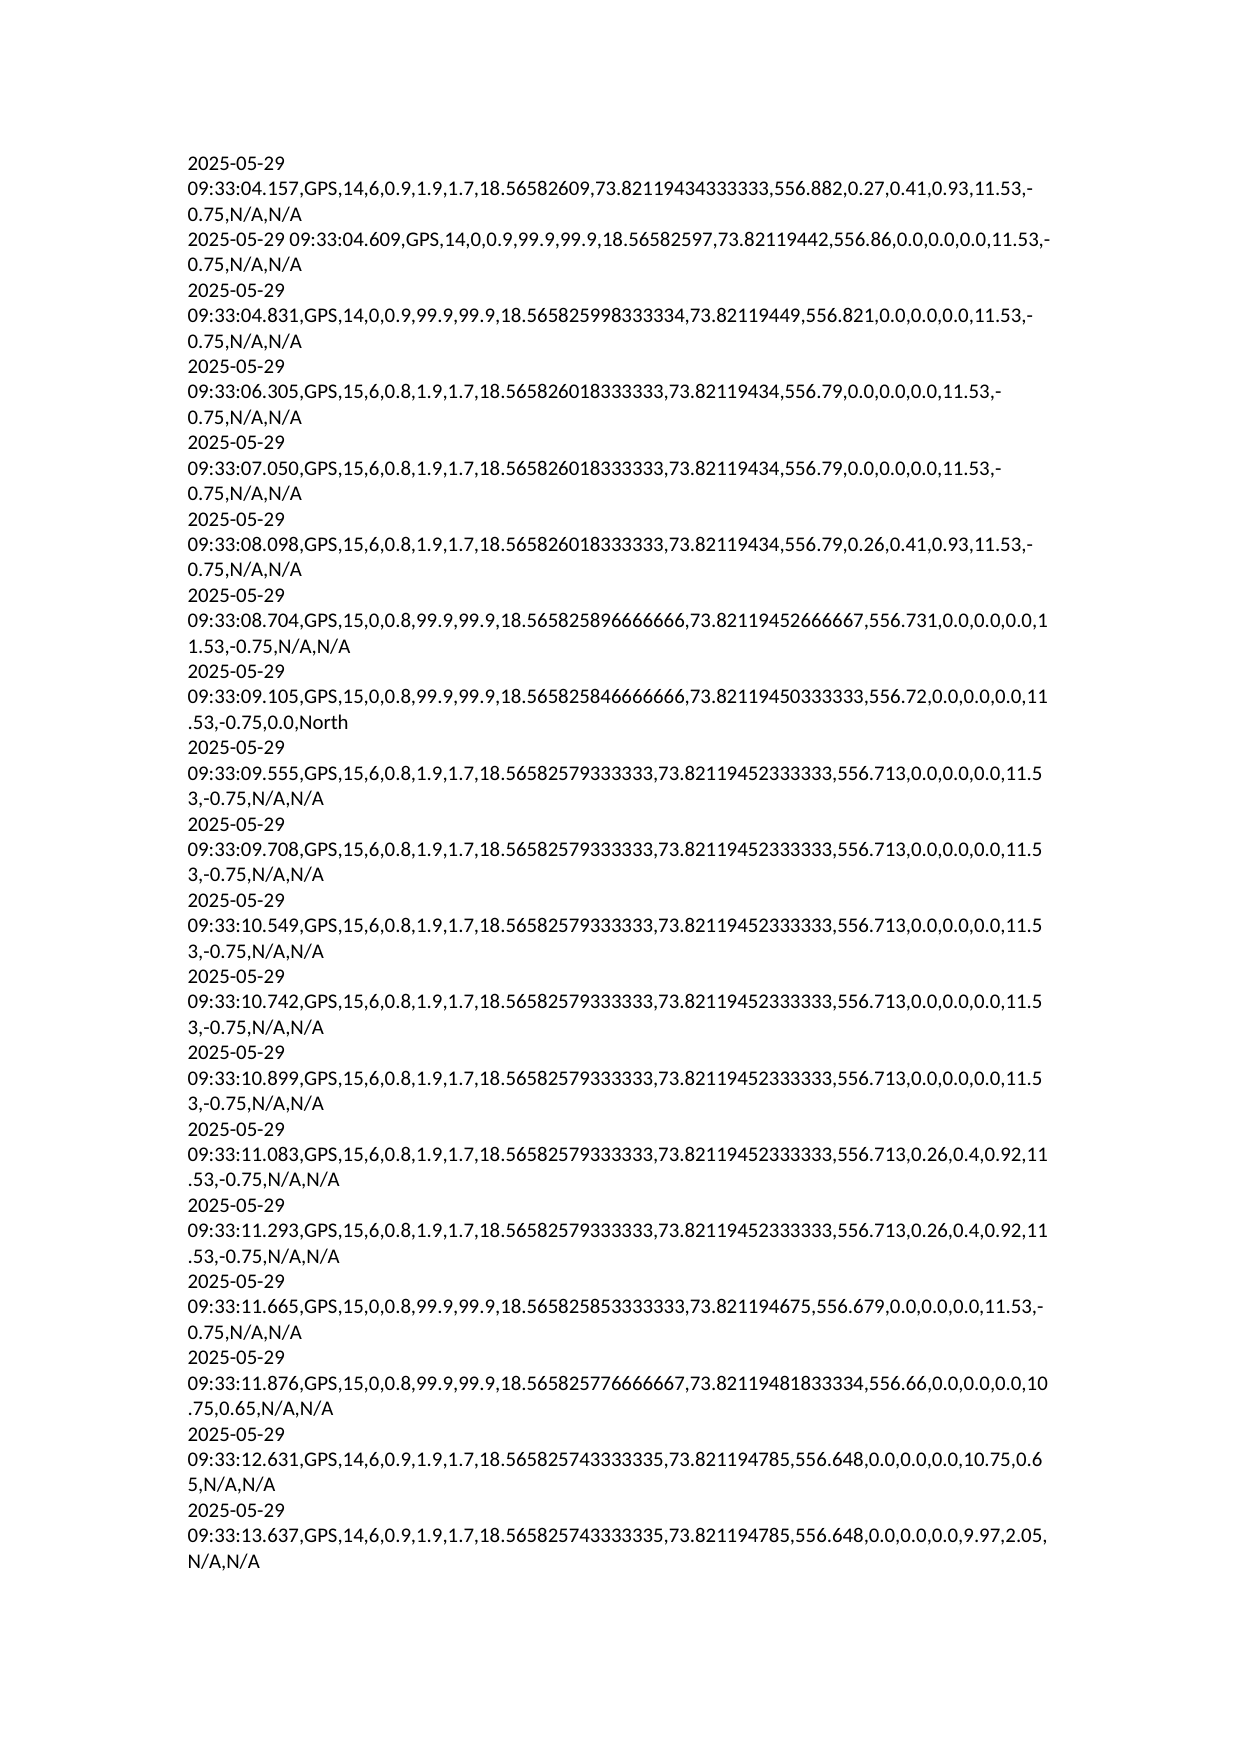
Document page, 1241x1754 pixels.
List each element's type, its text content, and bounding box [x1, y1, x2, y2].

text 2025-05-29 09:33:04.157,GPS,14,6,0.9,1.9,1.7,18.56582609,73.82119434333333,556.882,0.27,0.41,0.93,11.53,-0.75,N/A,N/A [187, 150, 1053, 226]
text 2025-05-29 09:33:10.742,GPS,15,6,0.8,1.9,1.7,18.56582579333333,73.82119452333333,556.713,0.0,0.0,0.0,11.53,-0.75,N/A,N/A [187, 963, 1053, 1039]
text 2025-05-29 09:33:11.876,GPS,15,0,0.8,99.9,99.9,18.565825776666667,73.82119481833334,556.66,0.0,0.0,0.0,10.75,0.65,N/A,N/A [187, 1344, 1053, 1421]
text 2025-05-29 09:33:09.105,GPS,15,0,0.8,99.9,99.9,18.565825846666666,73.82119450333333,556.72,0.0,0.0,0.0,11.53,-0.75,0.0,North [187, 658, 1053, 734]
text 2025-05-29 09:33:06.305,GPS,15,6,0.8,1.9,1.7,18.565826018333333,73.82119434,556.79,0.0,0.0,0.0,11.53,-0.75,N/A,N/A [187, 353, 1053, 429]
text 2025-05-29 09:33:04.831,GPS,14,0,0.9,99.9,99.9,18.565825998333334,73.82119449,556.821,0.0,0.0,0.0,11.53,-0.75,N/A,N/A [187, 277, 1053, 353]
text 2025-05-29 09:33:08.098,GPS,15,6,0.8,1.9,1.7,18.565826018333333,73.82119434,556.79,0.26,0.41,0.93,11.53,-0.75,N/A,N/A [187, 506, 1053, 582]
text 2025-05-29 09:33:10.549,GPS,15,6,0.8,1.9,1.7,18.56582579333333,73.82119452333333,556.713,0.0,0.0,0.0,11.53,-0.75,N/A,N/A [187, 887, 1053, 963]
text 2025-05-29 09:33:04.609,GPS,14,0,0.9,99.9,99.9,18.56582597,73.82119442,556.86,0.0,0.0,0.0,11.53,-0.75,N/A,N/A [187, 226, 1053, 277]
text 2025-05-29 09:33:13.637,GPS,14,6,0.9,1.9,1.7,18.565825743333335,73.821194785,556.648,0.0,0.0,0.0,9.97,2.05,N/A,N/A [187, 1497, 1053, 1573]
text 2025-05-29 09:33:09.555,GPS,15,6,0.8,1.9,1.7,18.56582579333333,73.82119452333333,556.713,0.0,0.0,0.0,11.53,-0.75,N/A,N/A [187, 734, 1053, 811]
text 2025-05-29 09:33:11.665,GPS,15,0,0.8,99.9,99.9,18.565825853333333,73.821194675,556.679,0.0,0.0,0.0,11.53,-0.75,N/A,N/A [187, 1268, 1053, 1344]
text 2025-05-29 09:33:12.631,GPS,14,6,0.9,1.9,1.7,18.565825743333335,73.821194785,556.648,0.0,0.0,0.0,10.75,0.65,N/A,N/A [187, 1421, 1053, 1497]
text 2025-05-29 09:33:08.704,GPS,15,0,0.8,99.9,99.9,18.565825896666666,73.82119452666667,556.731,0.0,0.0,0.0,11.53,-0.75,N/A,N/A [187, 582, 1053, 658]
text 2025-05-29 09:33:07.050,GPS,15,6,0.8,1.9,1.7,18.565826018333333,73.82119434,556.79,0.0,0.0,0.0,11.53,-0.75,N/A,N/A [187, 429, 1053, 506]
text 2025-05-29 09:33:10.899,GPS,15,6,0.8,1.9,1.7,18.56582579333333,73.82119452333333,556.713,0.0,0.0,0.0,11.53,-0.75,N/A,N/A [187, 1039, 1053, 1116]
text 2025-05-29 09:33:09.708,GPS,15,6,0.8,1.9,1.7,18.56582579333333,73.82119452333333,556.713,0.0,0.0,0.0,11.53,-0.75,N/A,N/A [187, 811, 1053, 887]
text 2025-05-29 09:33:11.083,GPS,15,6,0.8,1.9,1.7,18.56582579333333,73.82119452333333,556.713,0.26,0.4,0.92,11.53,-0.75,N/A,N/A [187, 1116, 1053, 1192]
text 2025-05-29 09:33:11.293,GPS,15,6,0.8,1.9,1.7,18.56582579333333,73.82119452333333,556.713,0.26,0.4,0.92,11.53,-0.75,N/A,N/A [187, 1192, 1053, 1268]
